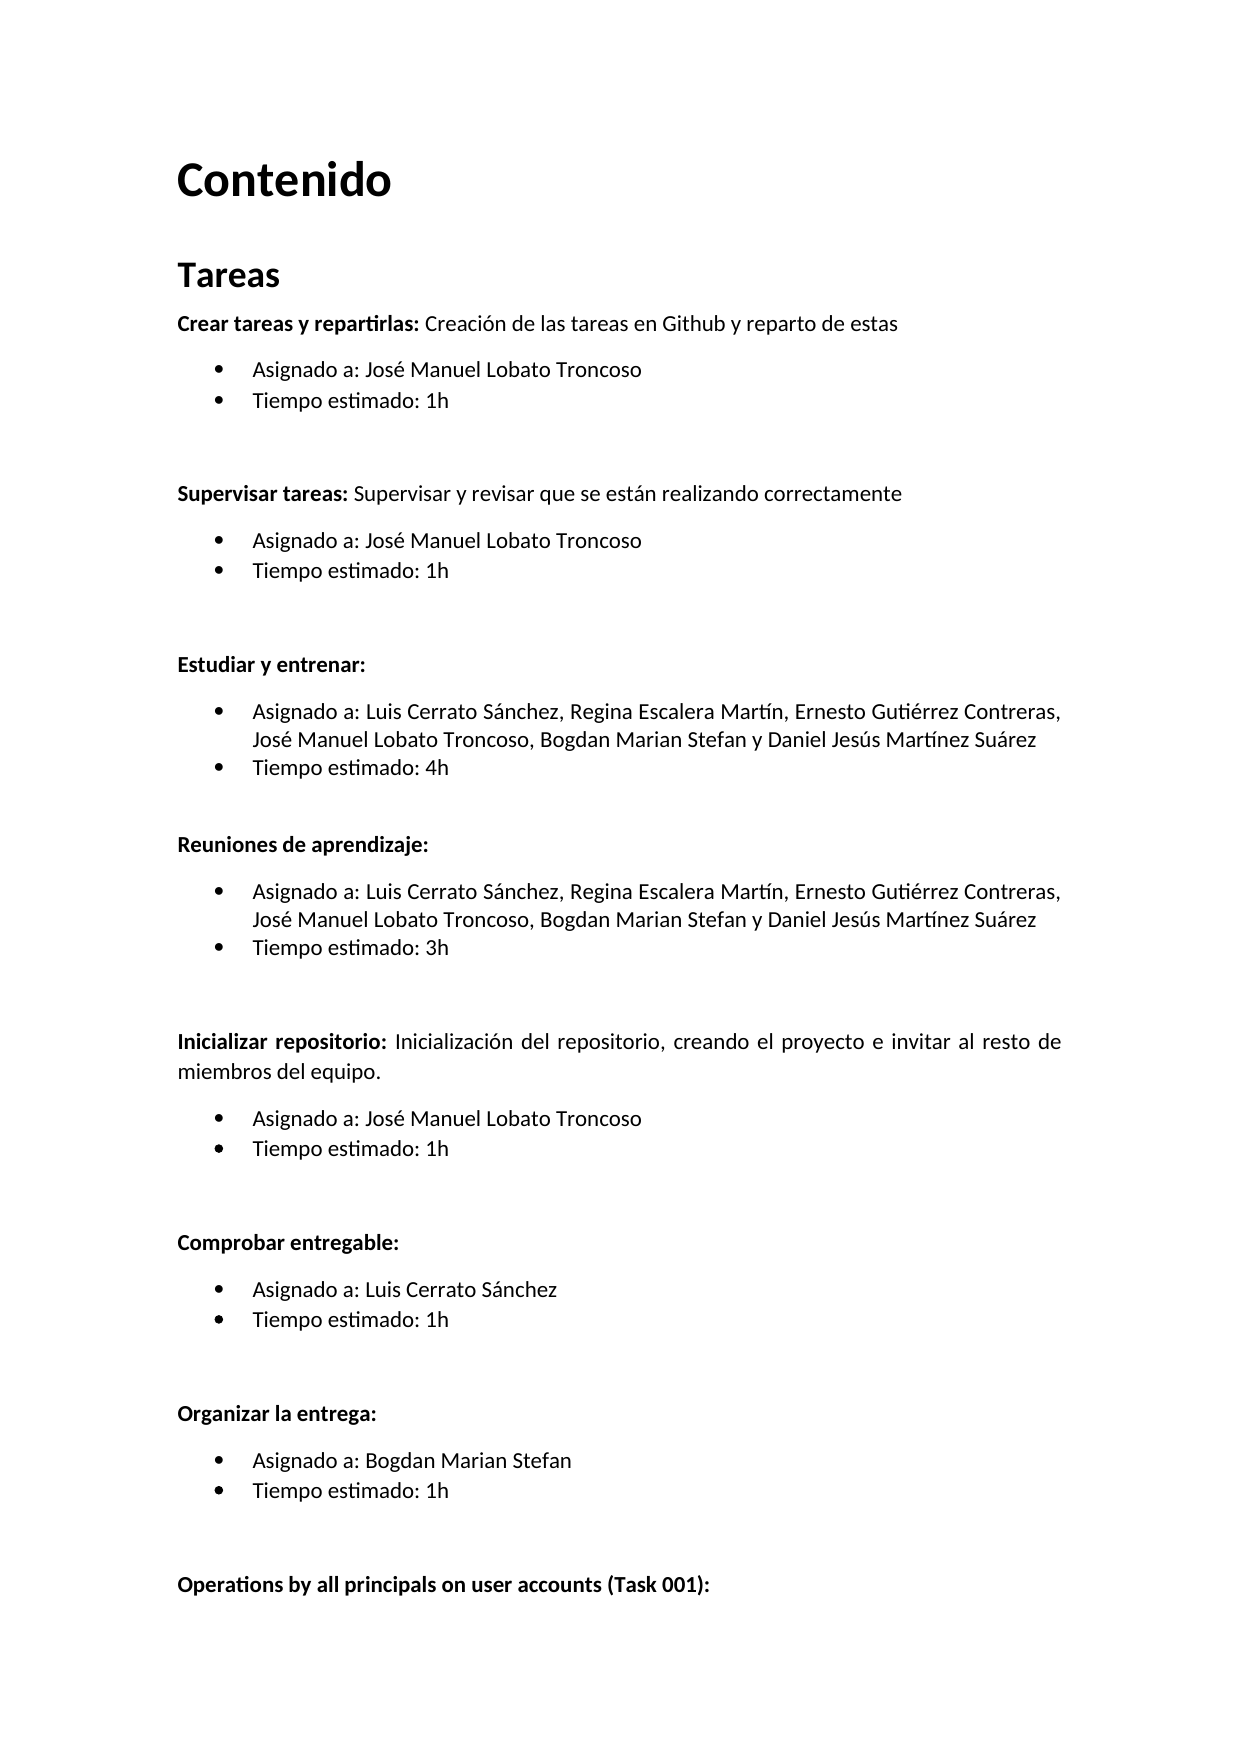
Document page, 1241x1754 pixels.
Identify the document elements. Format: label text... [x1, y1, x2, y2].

text Organizar la entrega: [177, 1399, 1063, 1427]
list Tiempo estimado: 1h [215, 1305, 1063, 1333]
subtitle Tareas [177, 251, 1063, 297]
list Asignado a: José Manuel Lobato Troncoso [215, 356, 1063, 384]
list Asignado a: José Manuel Lobato Troncoso [215, 526, 1063, 554]
list Tiempo estimado: 1h [215, 386, 1063, 414]
text Comprobar entregable: [177, 1228, 1063, 1256]
text Crear tareas y repartirlas: Creación de las tareas en Github y reparto de estas [177, 309, 1063, 337]
list Tiempo estimado: 3h [215, 933, 1063, 961]
list Asignado a: Luis Cerrato Sánchez, Regina Escalera Martín, Ernesto Gutiérrez Contreras, José Manuel Lobato Troncoso, Bogdan Marian Stefan y Daniel Jesús Martínez Suárez [215, 877, 1063, 933]
text Estudiar y entrenar: [177, 650, 1063, 678]
text Inicializar repositorio: Inicialización del repositorio, creando el proyecto e invitar al resto de miembros del equipo. [177, 1027, 1063, 1085]
list Asignado a: José Manuel Lobato Troncoso [215, 1104, 1063, 1132]
list Tiempo estimado: 1h [215, 557, 1063, 585]
list Tiempo estimado: 1h [215, 1476, 1063, 1504]
list Tiempo estimado: 1h [215, 1134, 1063, 1162]
list Tiempo estimado: 4h [215, 753, 1063, 781]
list Asignado a: Bogdan Marian Stefan [215, 1446, 1063, 1474]
list Asignado a: Luis Cerrato Sánchez [215, 1275, 1063, 1303]
subtitle Contenido [177, 148, 1063, 209]
list Asignado a: Luis Cerrato Sánchez, Regina Escalera Martín, Ernesto Gutiérrez Contreras, José Manuel Lobato Troncoso, Bogdan Marian Stefan y Daniel Jesús Martínez Suárez [215, 697, 1063, 753]
text Operations by all principals on user accounts (Task 001): [177, 1570, 1063, 1598]
text Reuniones de aprendizaje: [177, 830, 1063, 858]
text Supervisar tareas: Supervisar y revisar que se están realizando correctamente [177, 479, 1063, 508]
